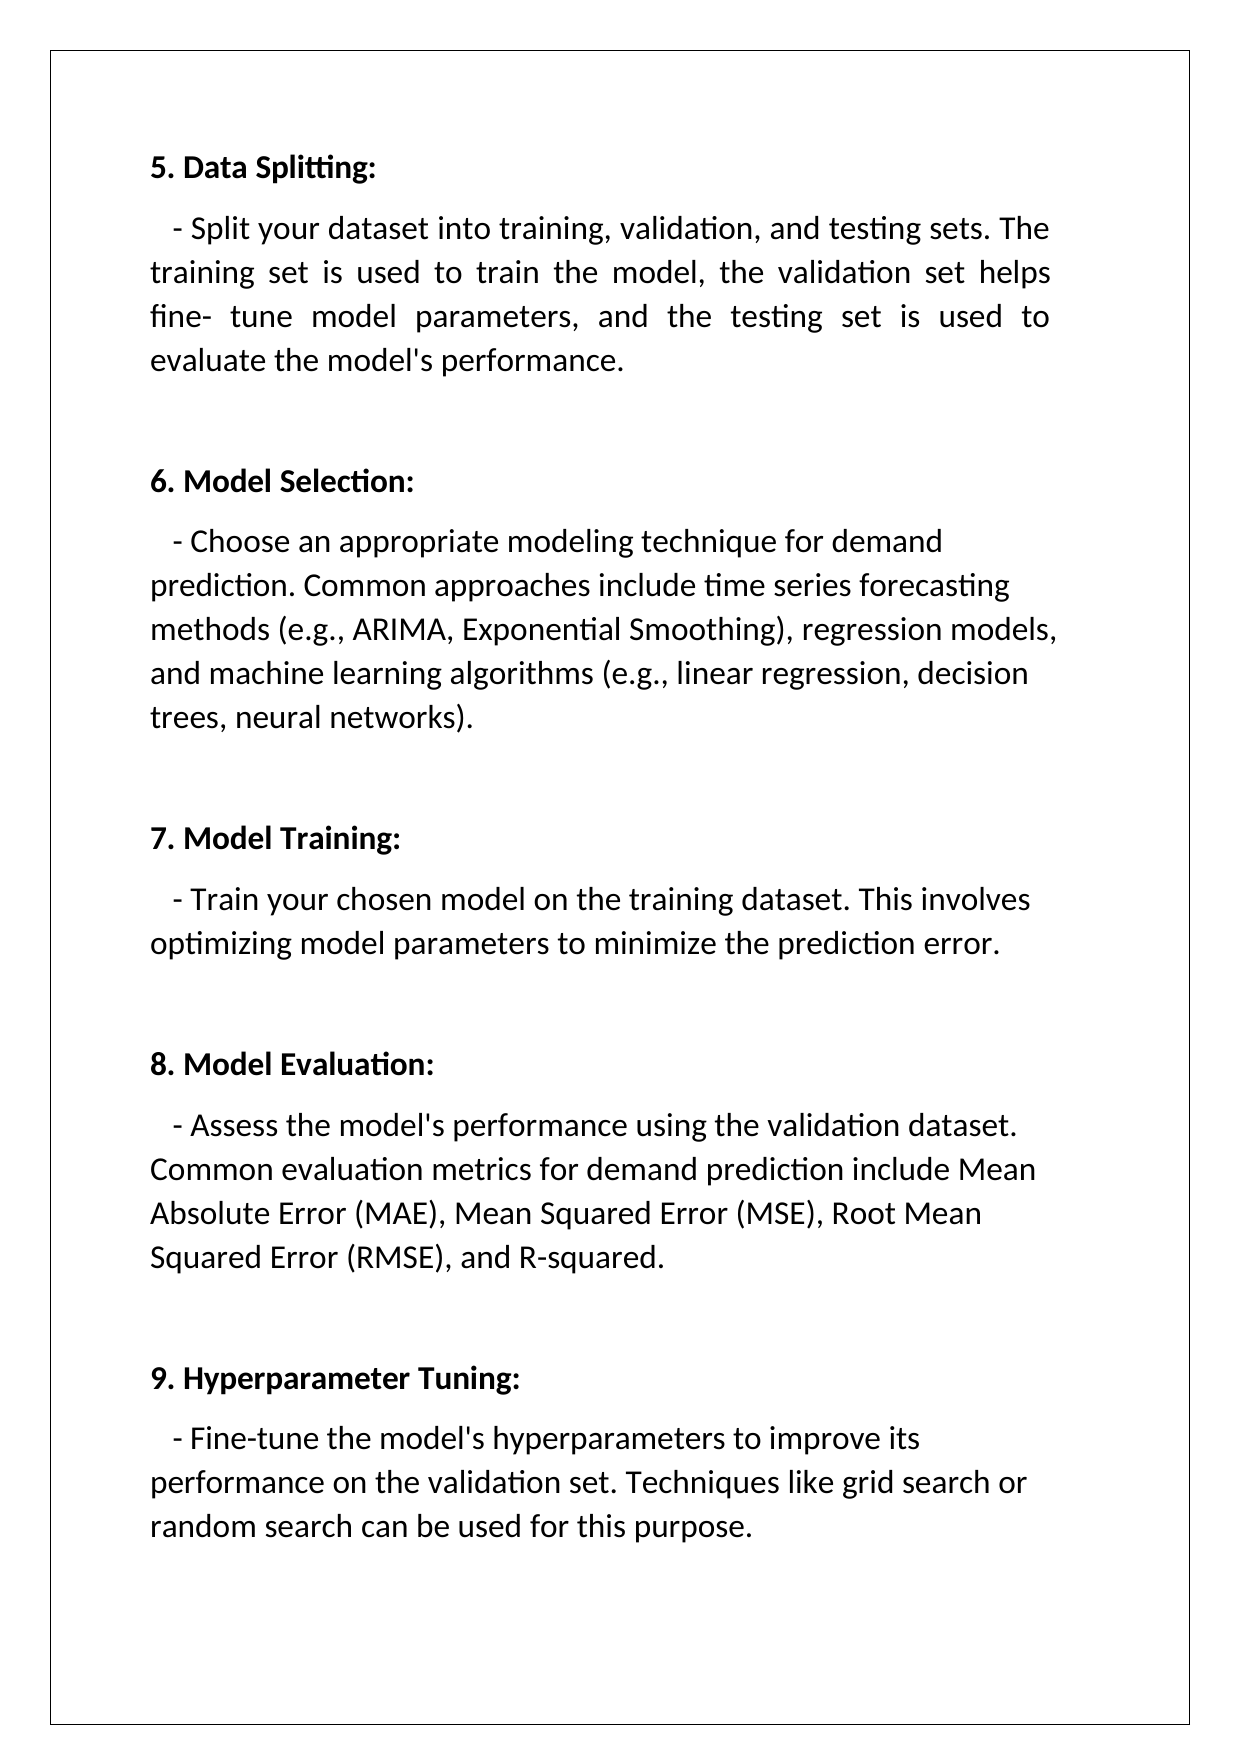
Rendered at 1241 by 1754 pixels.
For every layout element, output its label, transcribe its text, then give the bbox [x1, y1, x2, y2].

subtitle Hyperparameter Tuning: [150, 1357, 1134, 1397]
text - Train your chosen model on the training dataset. This involves optimizing model parameters to minimize the prediction error. [150, 878, 1041, 963]
text - Split your dataset into training, validation, and testing sets. The training set is used to train the model, the validation set helps fine- tune model parameters, and the testing set is used to evaluate the model's performance. [150, 207, 1051, 379]
subtitle Data Splitting: [150, 146, 1134, 187]
text - Choose an appropriate modeling technique for demand prediction. Common approaches include time series forecasting methods (e.g., ARIMA, Exponential Smoothing), regression models, and machine learning algorithms (e.g., linear regression, decision trees, neural networks). [150, 520, 1081, 737]
subtitle Model Training: [150, 817, 1134, 858]
subtitle Model Evaluation: [150, 1043, 1134, 1084]
text - Assess the model's performance using the validation dataset. Common evaluation metrics for demand prediction include Mean Absolute Error (MAE), Mean Squared Error (MSE), Root Mean Squared Error (RMSE), and R-squared. [150, 1104, 1041, 1277]
text - Fine-tune the model's hyperparameters to improve its performance on the validation set. Techniques like grid search or random search can be used for this purpose. [150, 1417, 1041, 1546]
subtitle Model Selection: [150, 459, 1134, 500]
